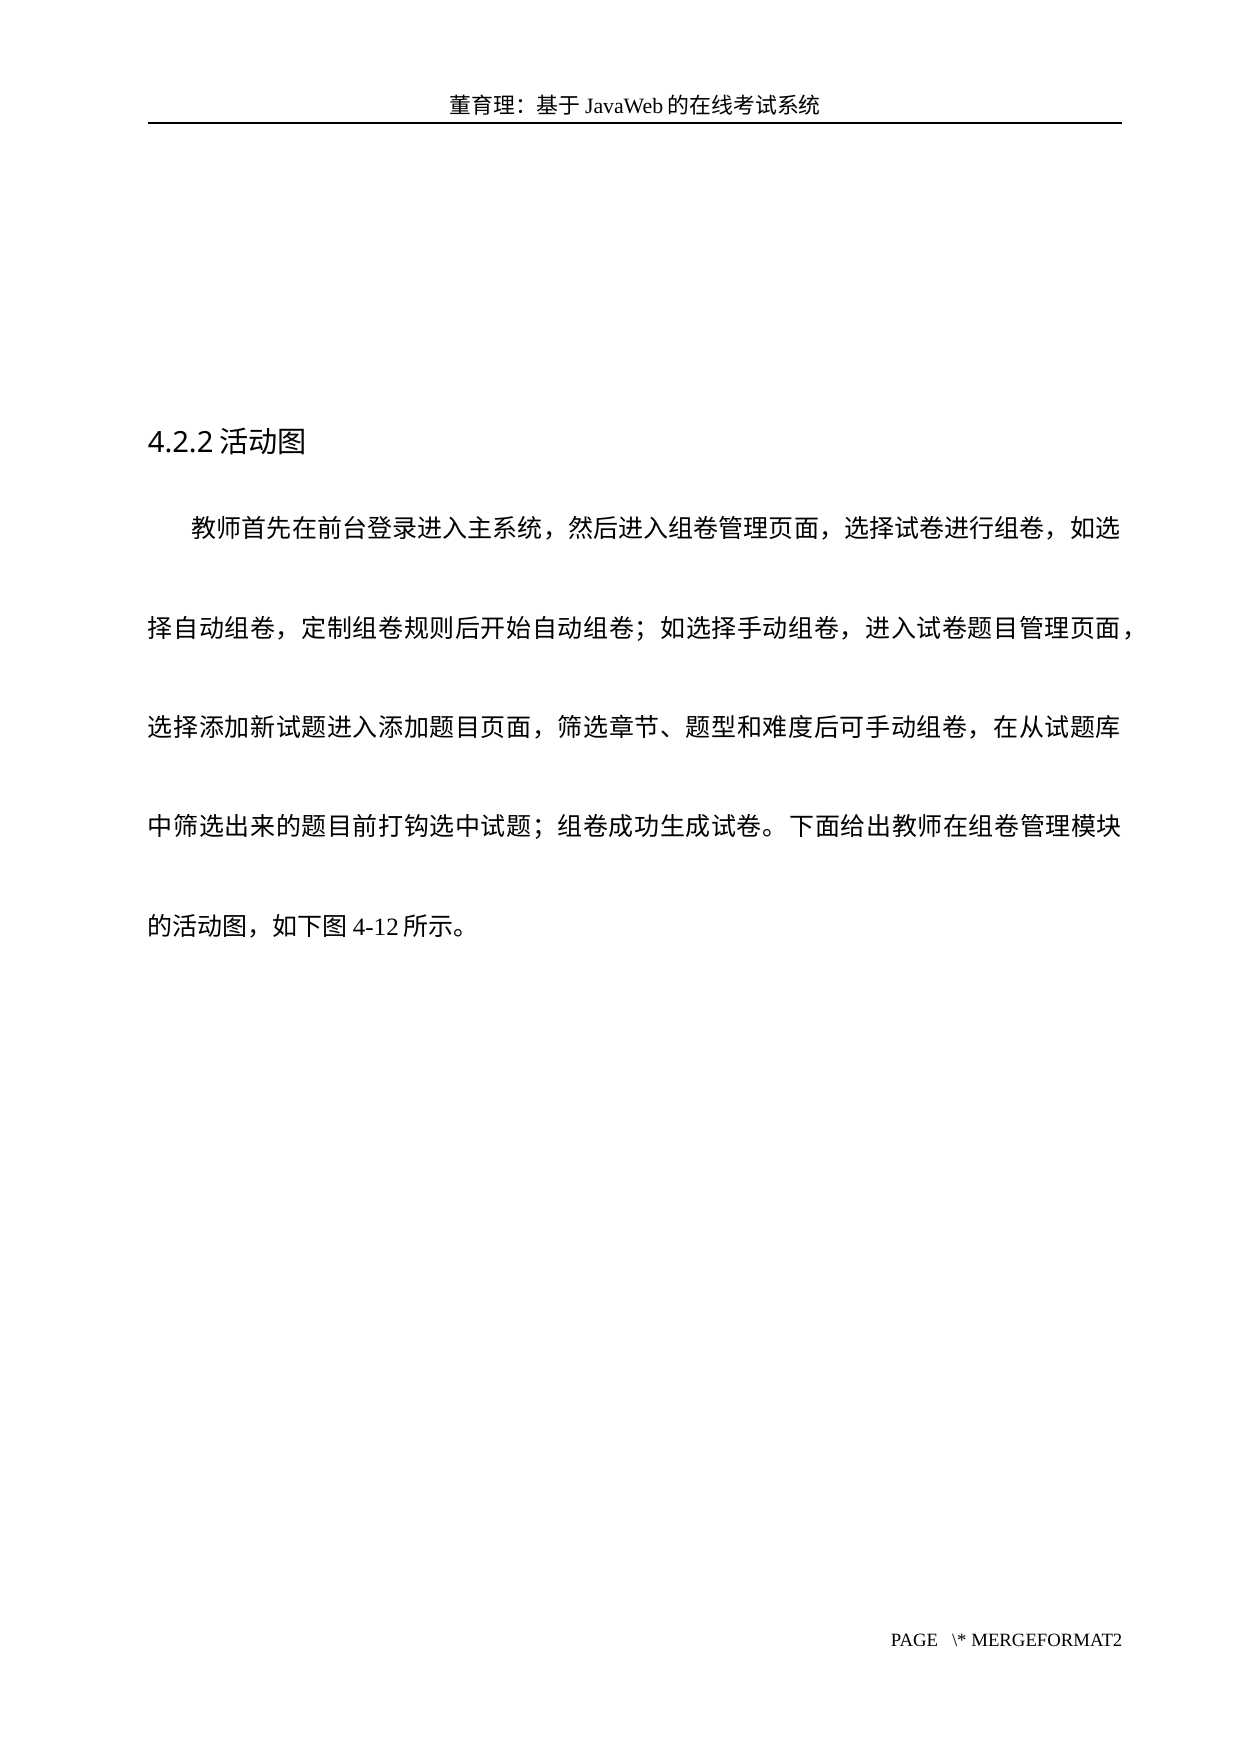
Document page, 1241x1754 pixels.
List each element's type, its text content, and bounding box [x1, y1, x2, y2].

list 教师首先在前台登录进入主系统，然后进入组卷管理页面，选择试卷进行组卷，如选择自动组卷，定制组卷规则后开始自动组卷；如选择手动组卷，进入试卷题目管理页面，选择添加新试题进入添加题目页面，筛选章节、题型和难度后可手动组卷，在从试题库中筛选出来的题目前打钩选中试题；组卷成功生成试卷。下面给出教师在组卷管理模块的活动图，如下图4-12所示。 [148, 494, 1122, 957]
text 4.2.2活动图 [148, 406, 1122, 473]
